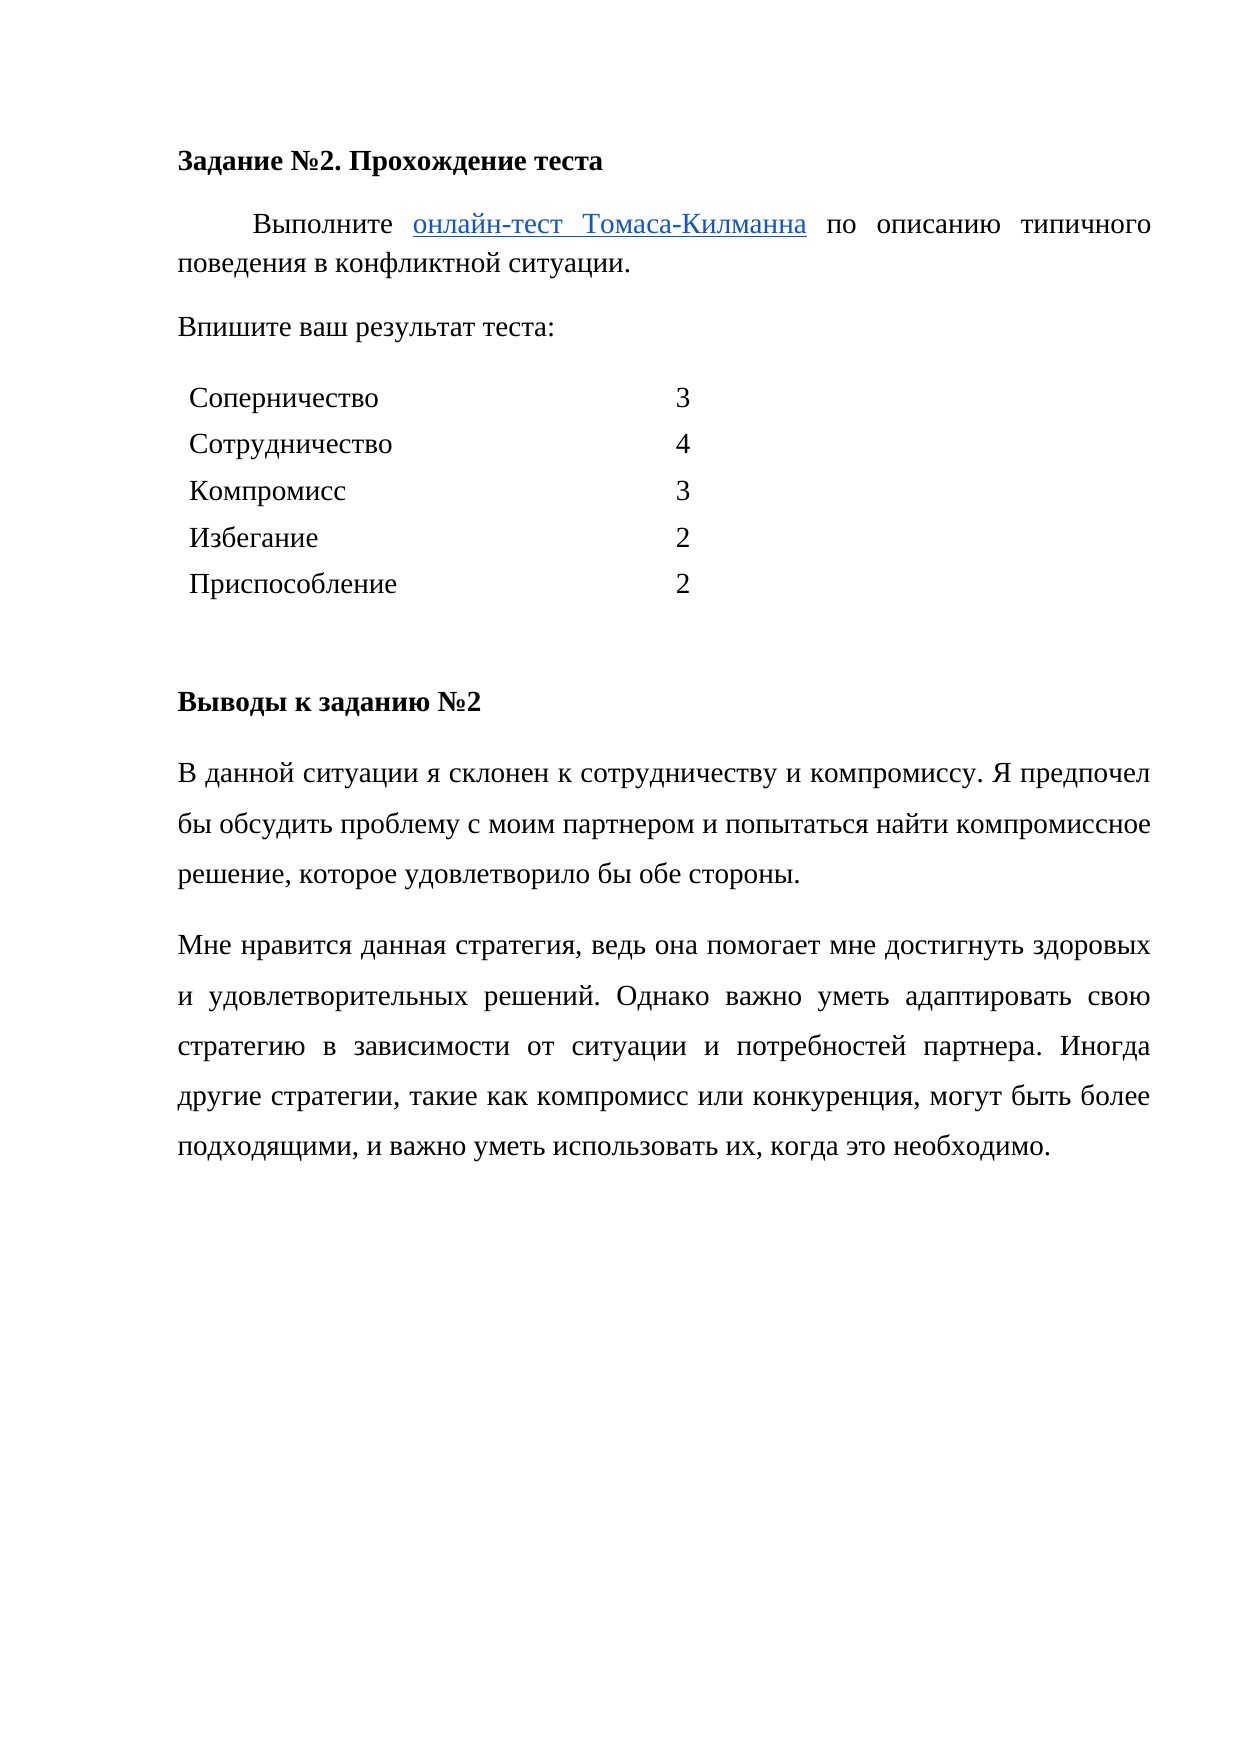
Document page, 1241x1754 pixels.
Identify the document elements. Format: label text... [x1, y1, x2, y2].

text Выводы к заданию №2 [177, 684, 1152, 718]
text Задание №2. Прохождение теста [177, 143, 1152, 177]
table_header 3 [664, 380, 1151, 427]
text В данной ситуации я склонен к сотрудничеству и компромиссу. Я предпочел бы обсудить проблему с моим партнером и попытаться найти компромиссное решение, которое удовлетворило бы обе стороны. [177, 756, 1152, 890]
table_cell Компромисс [178, 473, 664, 520]
table_header Соперничество [178, 380, 664, 427]
table_cell 4 [664, 427, 1151, 473]
table_cell 3 [664, 473, 1151, 520]
text Выполните онлайн-тест Томаса-Килманна по описанию типичного поведения в конфликтной ситуации. [177, 207, 1152, 279]
table_cell Приспособление [178, 567, 664, 613]
table_cell Сотрудничество [178, 427, 664, 473]
text Мне нравится данная стратегия, ведь она помогает мне достигнуть здоровых и удовлетворительных решений. Однако важно уметь адаптировать свою стратегию в зависимости от ситуации и потребностей партнера. Иногда другие стратегии, такие как компромисс или конкуренция, могут быть более подходящими, и важно уметь использовать их, когда это необходимо. [177, 927, 1152, 1162]
table_cell Избегание [178, 520, 664, 567]
table_cell 2 [664, 567, 1151, 613]
table_cell 2 [664, 520, 1151, 567]
text Впишите ваш результат теста: [177, 309, 1152, 342]
